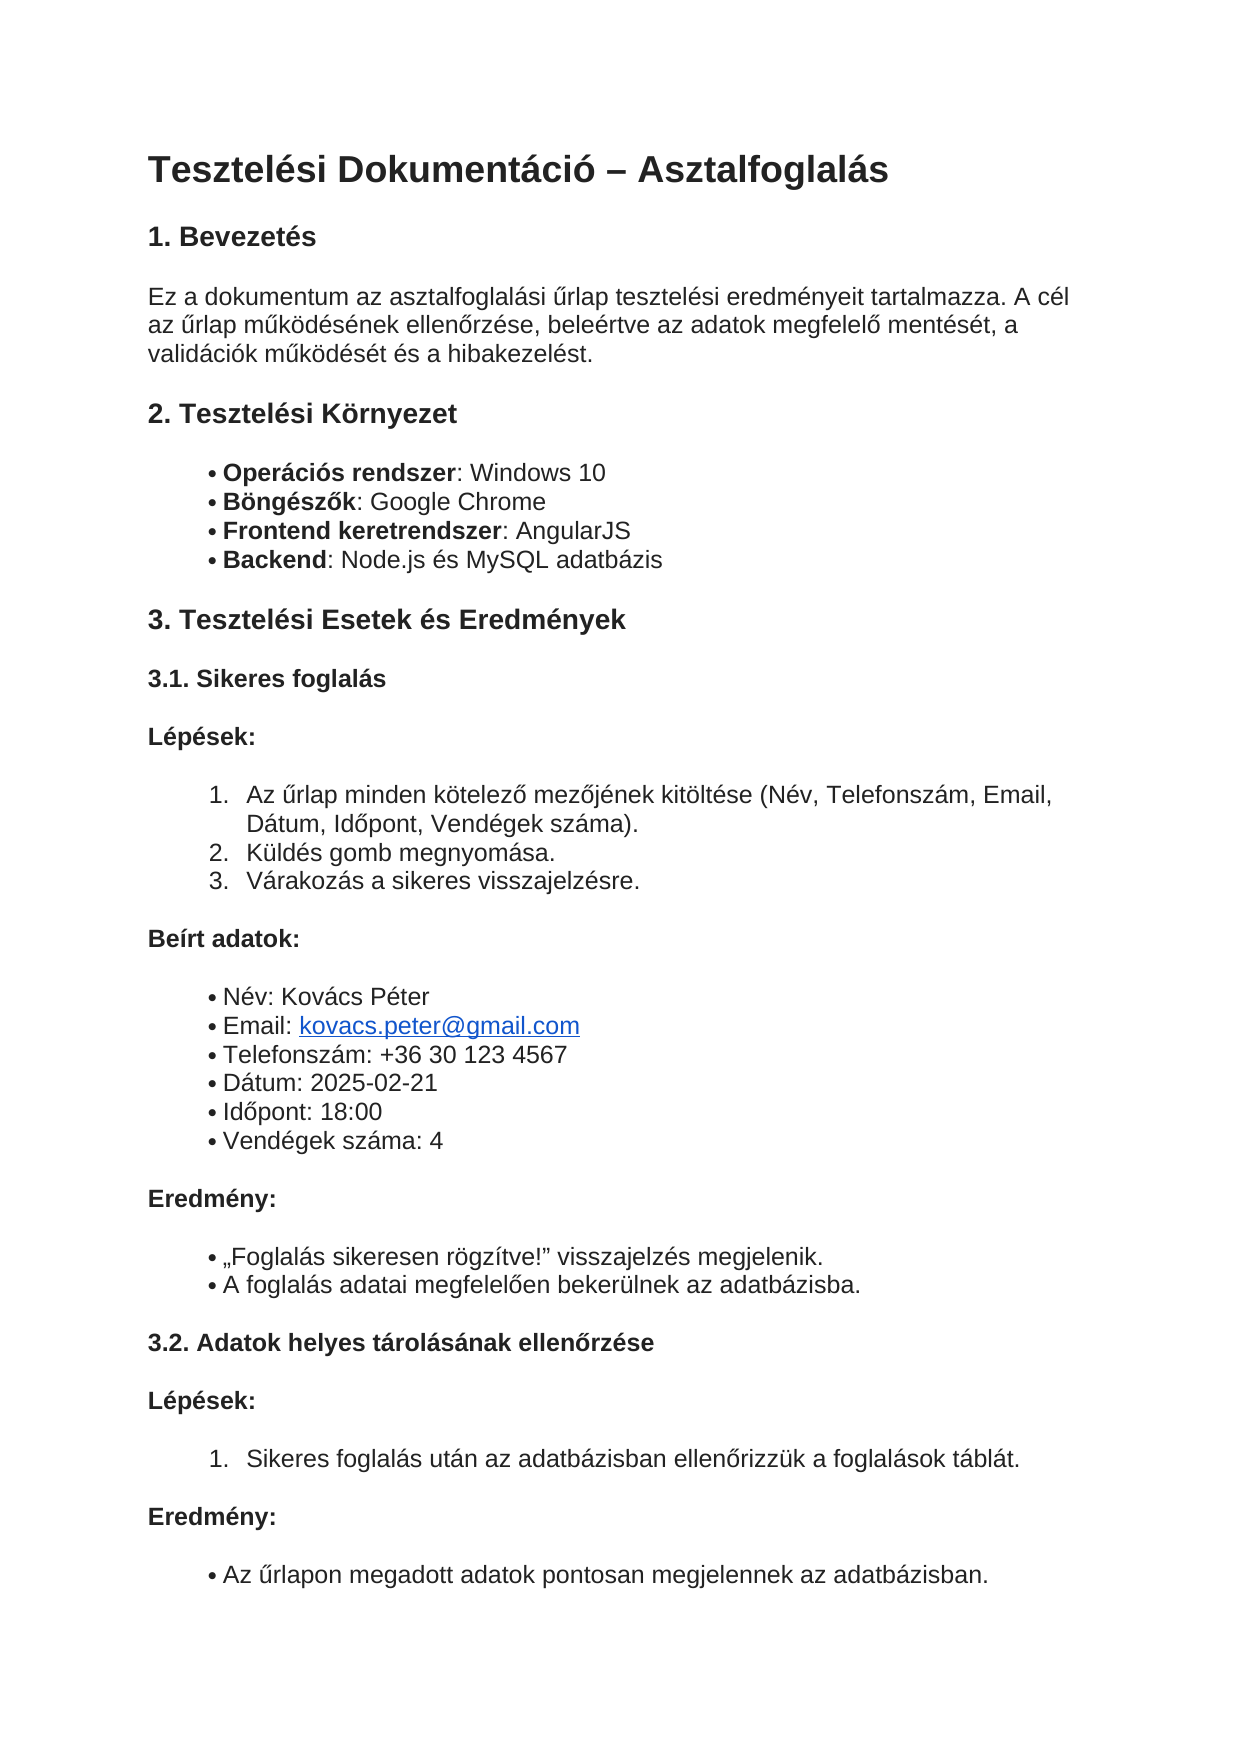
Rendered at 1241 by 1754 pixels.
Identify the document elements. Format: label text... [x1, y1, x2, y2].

list Böngészők: Google Chrome [208, 487, 1093, 516]
list Név: Kovács Péter [208, 982, 1093, 1011]
text Eredmény: [148, 1502, 1093, 1531]
text 2. Tesztelési Környezet [148, 397, 1093, 429]
list Backend: Node.js és MySQL adatbázis [208, 545, 1093, 573]
text 3.2. Adatok helyes tárolásának ellenőrzése [148, 1328, 1093, 1357]
list A foglalás adatai megfelelően bekerülnek az adatbázisba. [208, 1270, 1093, 1299]
text Tesztelési Dokumentáció – Asztalfoglalás [148, 148, 1093, 191]
text Ez a dokumentum az asztalfoglalási űrlap tesztelési eredményeit tartalmazza. A cél az űrlap működésének ellenőrzése, beleértve az adatok megfelelő mentését, a validációk működését és a hibakezelést. [148, 281, 1093, 368]
list Frontend keretrendszer: AngularJS [208, 516, 1093, 545]
list „Foglalás sikeresen rögzítve!” visszajelzés megjelenik. [208, 1242, 1093, 1270]
list Vendégek száma: 4 [208, 1126, 1093, 1154]
text Eredmény: [148, 1184, 1093, 1212]
list Telefonszám: +36 30 123 4567 [208, 1039, 1093, 1068]
text Lépések: [148, 1386, 1093, 1415]
text Beírt adatok: [148, 924, 1093, 953]
text 1. Bevezetés [148, 220, 1093, 252]
list Dátum: 2025-02-21 [208, 1068, 1093, 1097]
text Lépések: [148, 722, 1093, 751]
list Az űrlapon megadott adatok pontosan megjelennek az adatbázisban. [208, 1560, 1093, 1589]
text 3.1. Sikeres foglalás [148, 664, 1093, 693]
list Időpont: 18:00 [208, 1097, 1093, 1126]
list Sikeres foglalás után az adatbázisban ellenőrizzük a foglalások táblát. [208, 1444, 1093, 1473]
list Email: kovacs.peter@gmail.com [208, 1011, 1093, 1039]
list Küldés gomb megnyomása. [208, 837, 1093, 866]
list Várakozás a sikeres visszajelzésre. [208, 866, 1093, 895]
text 3. Tesztelési Esetek és Eredmények [148, 603, 1093, 635]
list Az űrlap minden kötelező mezőjének kitöltése (Név, Telefonszám, Email, Dátum, Időpont, Vendégek száma). [208, 780, 1093, 837]
list Operációs rendszer: Windows 10 [208, 458, 1093, 487]
